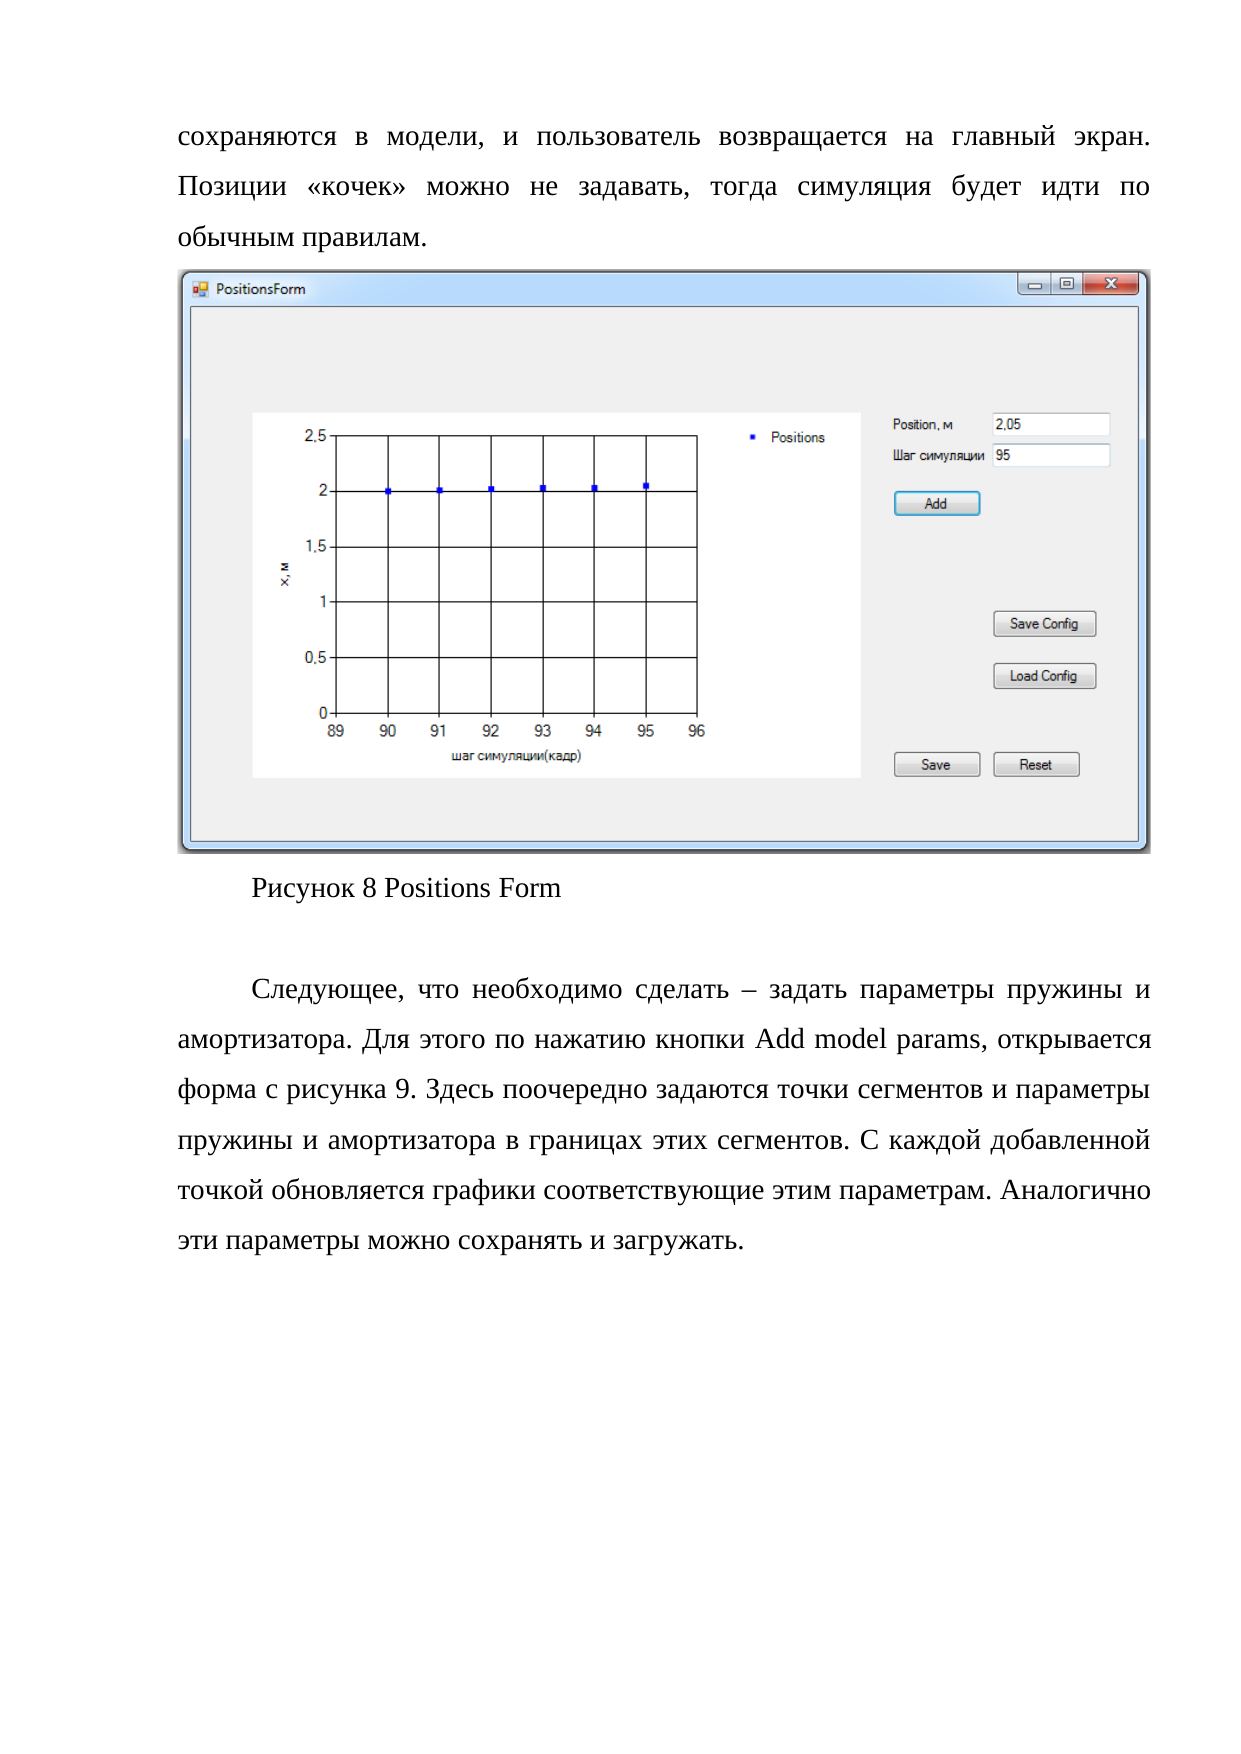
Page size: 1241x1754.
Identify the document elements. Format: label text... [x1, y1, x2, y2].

picture [177, 269, 1151, 854]
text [177, 118, 1152, 252]
text Следующее, что необходимо сделать – задать параметры пружины и амортизатора. Для этого по нажатию кнопки Add model params, открывается форма с рисунка 9. Здесь поочередно задаются точки сегментов и параметры пружины и амортизатора в границах этих сегментов. С каждой добавленной точкой обновляется графики соответствующие этим параметрам. Аналогично эти параметры можно сохранять и загружать. [177, 971, 1152, 1256]
